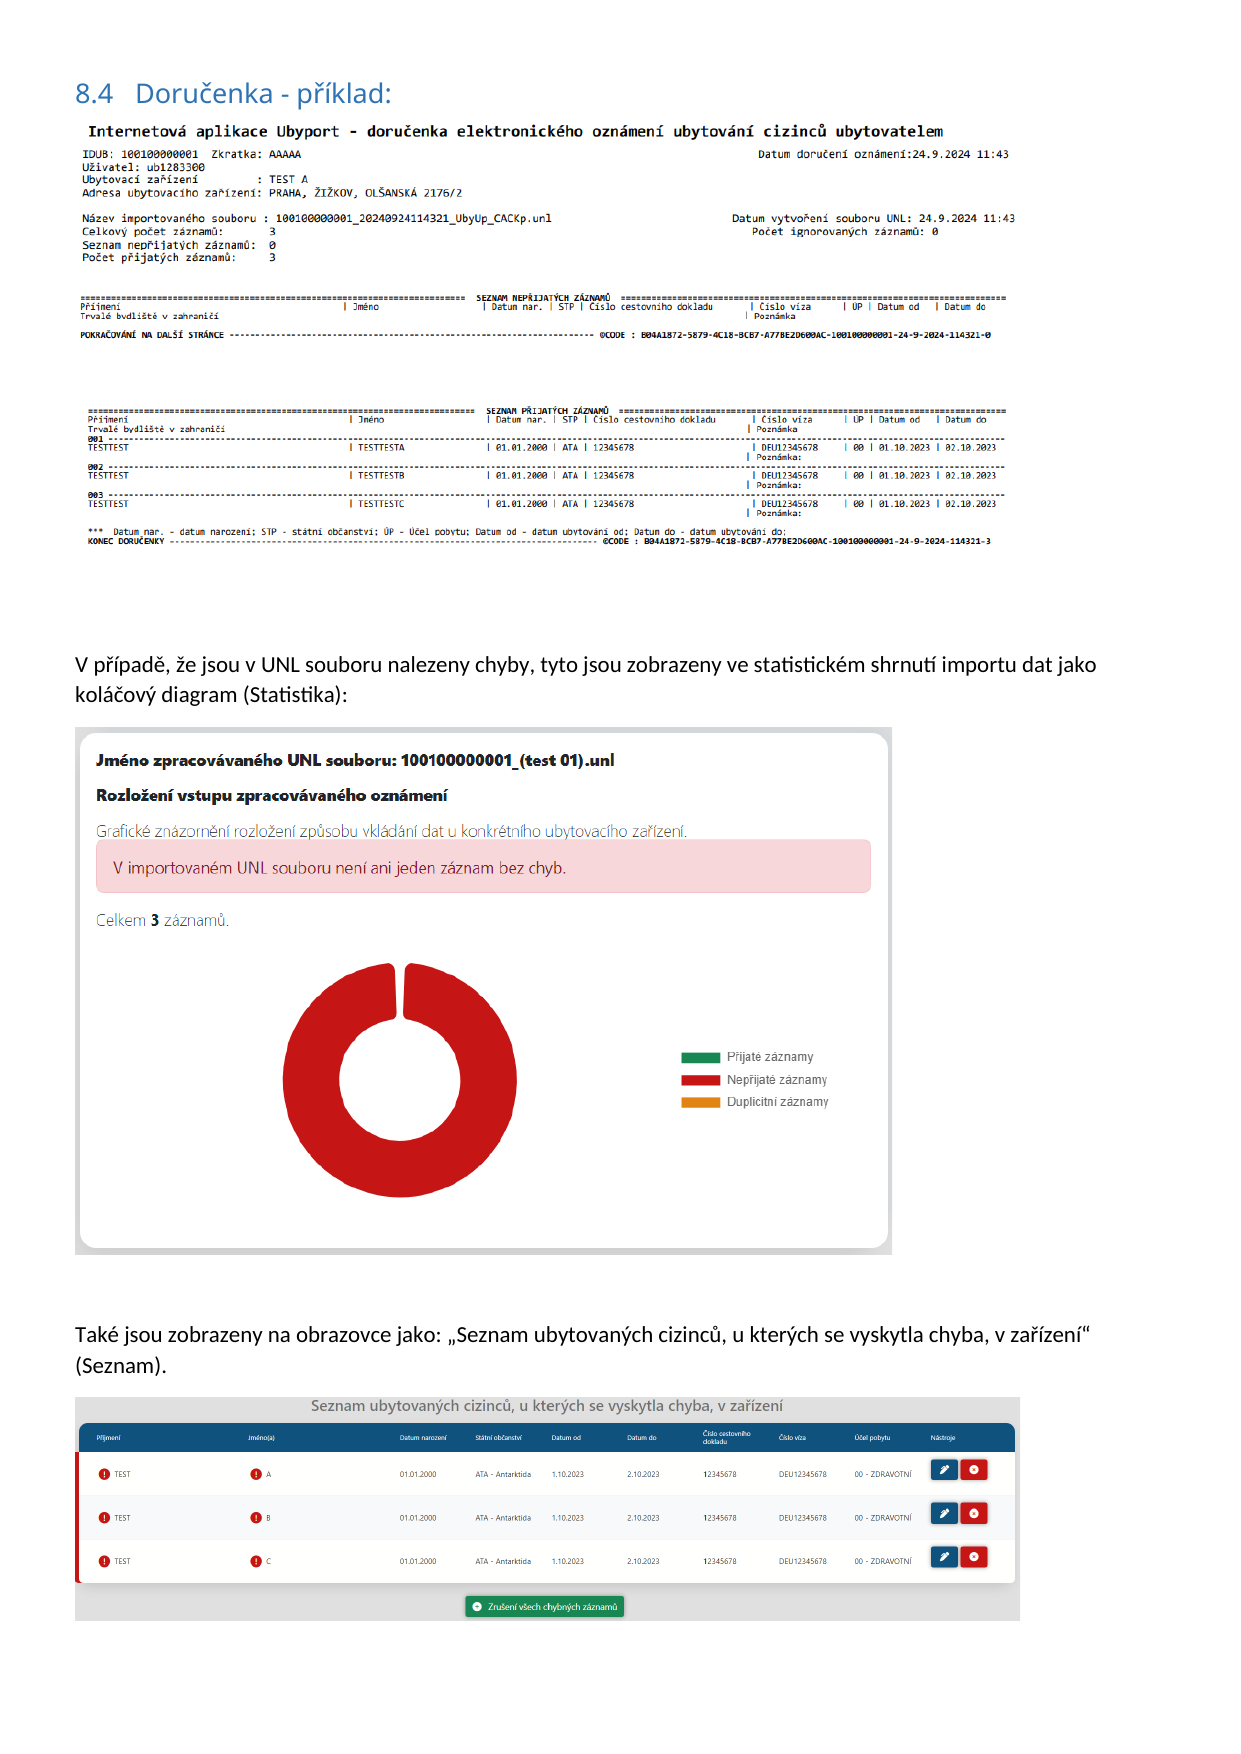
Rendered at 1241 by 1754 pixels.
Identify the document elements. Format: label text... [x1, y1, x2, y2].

picture [75, 1397, 1021, 1621]
text Také jsou zobrazeny na obrazovce jako: „Seznam ubytovaných cizinců, u kterých se vyskytla chyba, v zařízení“ (Seznam). [75, 1321, 1165, 1379]
picture [75, 114, 1021, 363]
picture [75, 381, 1021, 585]
picture [75, 727, 893, 1255]
text V případě, že jsou v UNL souboru nalezeny chyby, tyto jsou zobrazeny ve statistickém shrnutí importu dat jako koláčový diagram (Statistika): [75, 650, 1165, 709]
subtitle Doručenka - příklad: [75, 75, 1165, 112]
